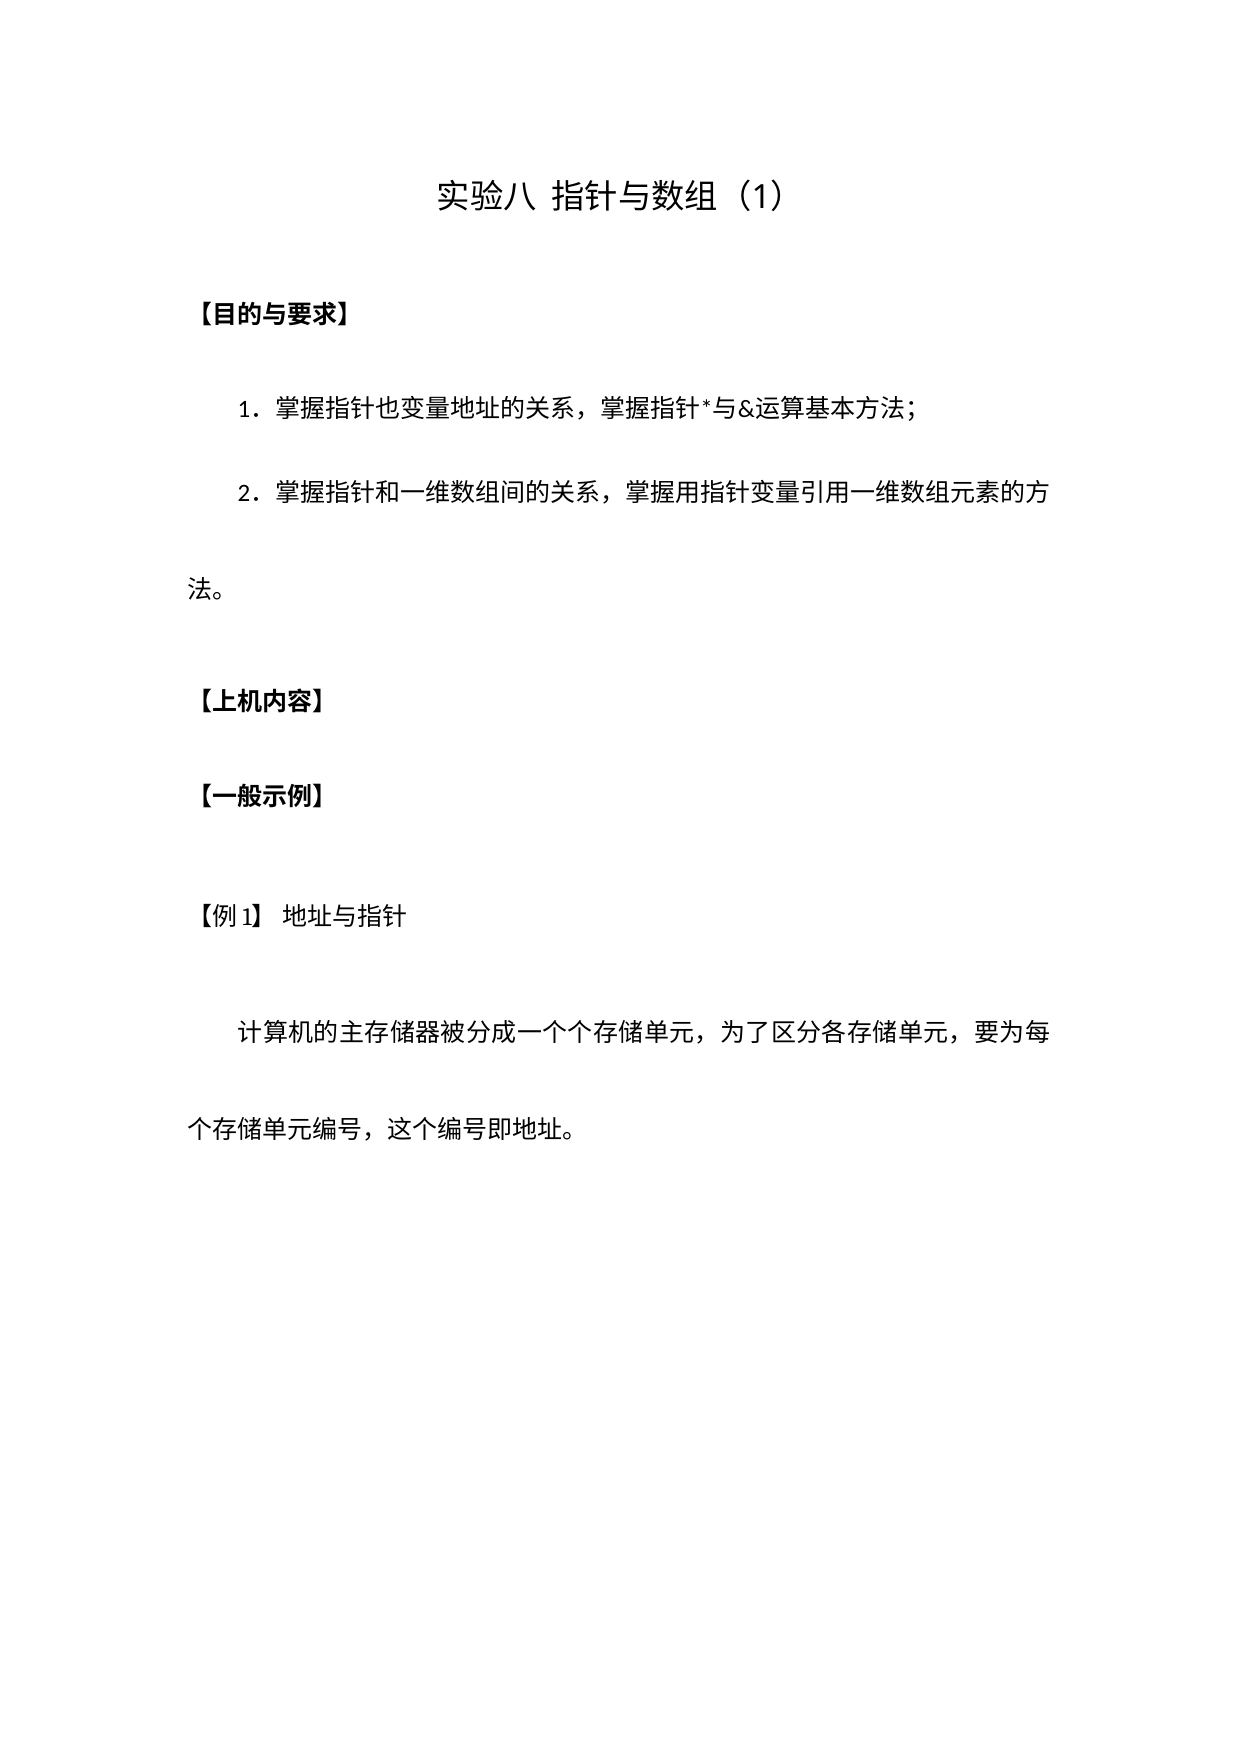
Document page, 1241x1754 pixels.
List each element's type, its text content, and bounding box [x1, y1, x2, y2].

subtitle 【上机内容】 [187, 667, 1053, 732]
text 2．掌握指针和一维数组间的关系，掌握用指针变量引用一维数组元素的方法。 [187, 458, 1053, 620]
text 计算机的主存储器被分成一个个存储单元，为了区分各存储单元，要为每个存储单元编号，这个编号即地址。 [187, 998, 1053, 1160]
subtitle 【一般示例】 [187, 762, 1053, 827]
subtitle 【例1】 地址与指针 [187, 882, 1053, 947]
text 1．掌握指针也变量地址的关系，掌握指针*与&运算基本方法； [187, 374, 1053, 439]
subtitle 【目的与要求】 [187, 280, 1053, 345]
text 实验八 指针与数组（1） [187, 162, 1053, 227]
